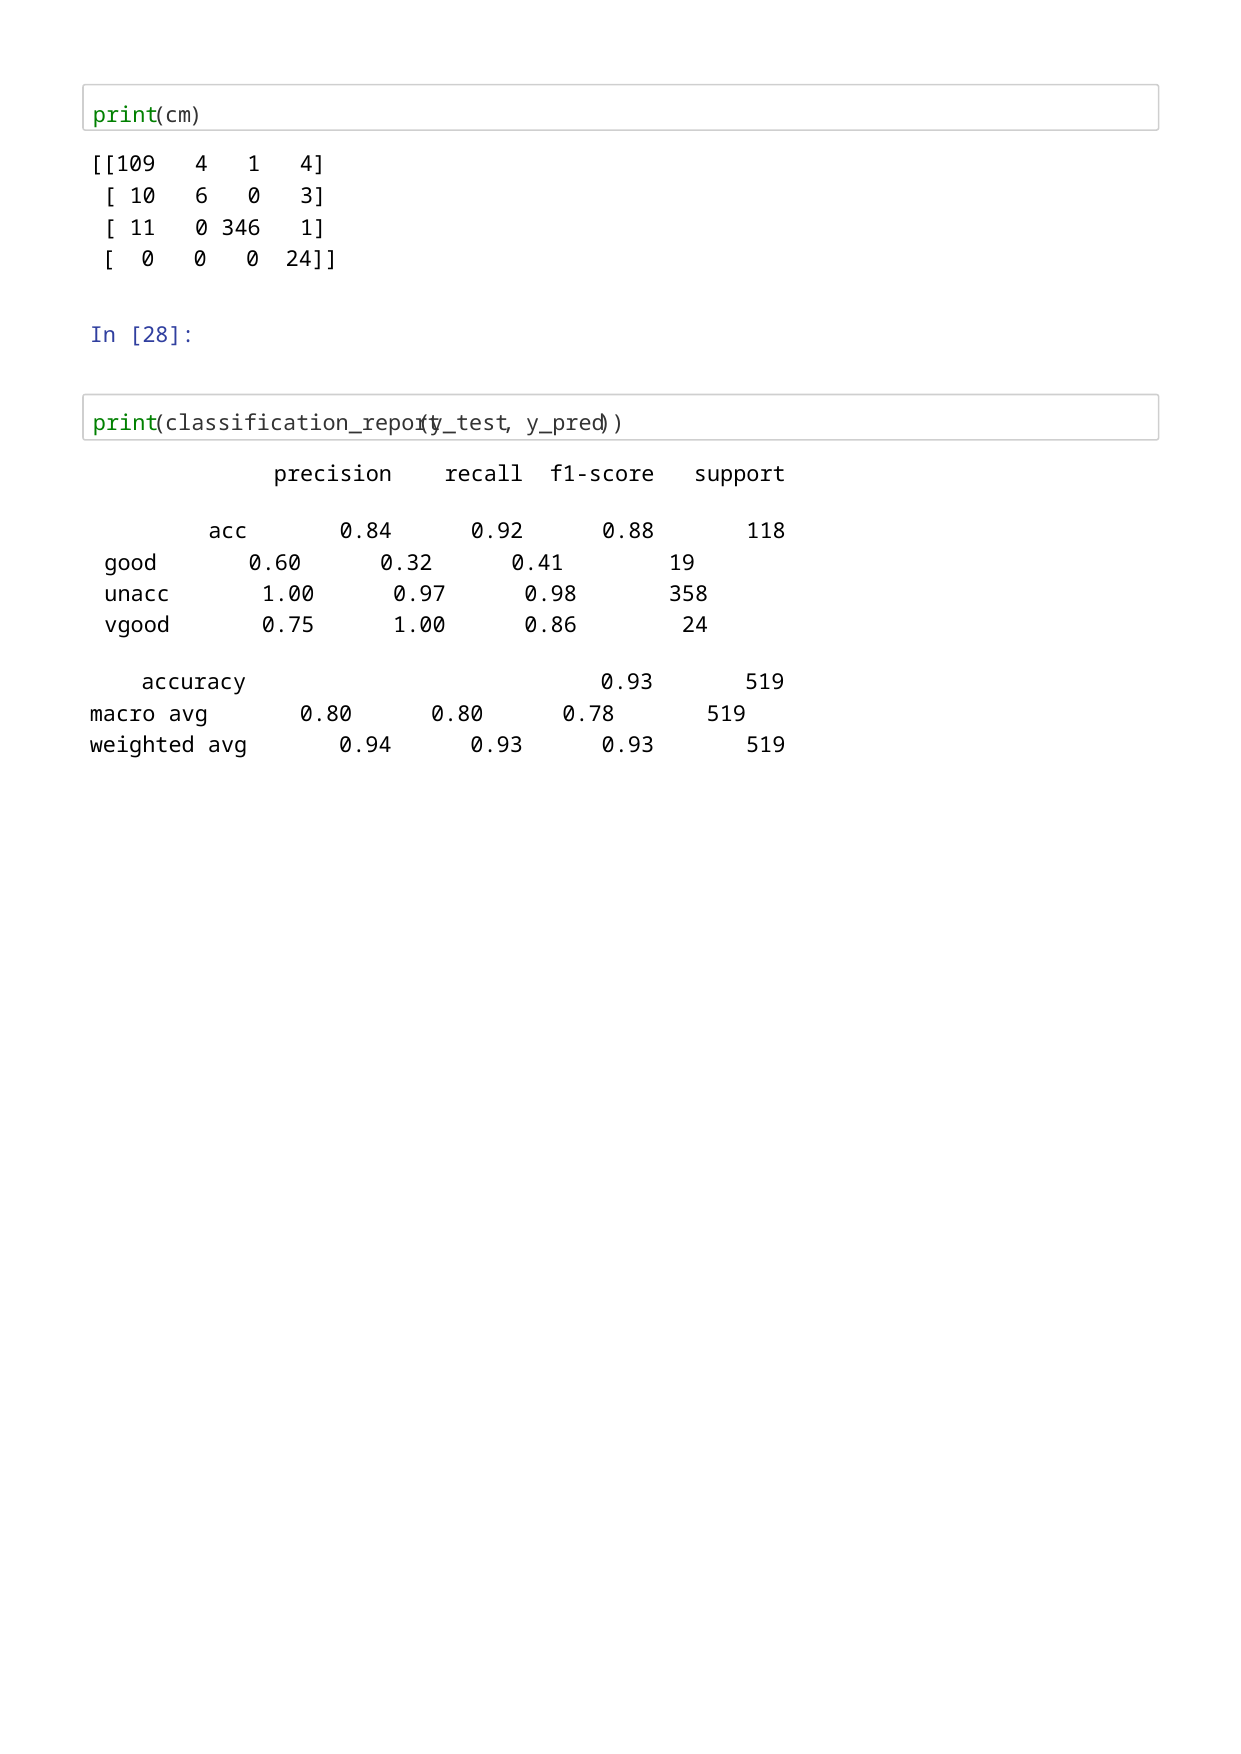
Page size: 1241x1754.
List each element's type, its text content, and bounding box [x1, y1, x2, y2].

text [ 10 6 0 3] [103, 180, 1018, 210]
text [ 0 0 0 24]] In [28]: [89, 243, 356, 348]
text precision recall f1-score support [103, 458, 1018, 488]
text acc 0.84 0.92 0.88 118 good 0.60 0.32 0.41 19 unacc 1.00 0.97 0.98 358 vgood 0.75 1.00 0.86 24 [103, 515, 789, 639]
text accuracy 0.93 519 macro avg 0.80 0.80 0.78 519 weighted avg 0.94 0.93 0.93 519 [89, 666, 802, 758]
text [[109 4 1 4] [89, 148, 1018, 178]
text [ 11 0 346 1] [103, 211, 1018, 241]
